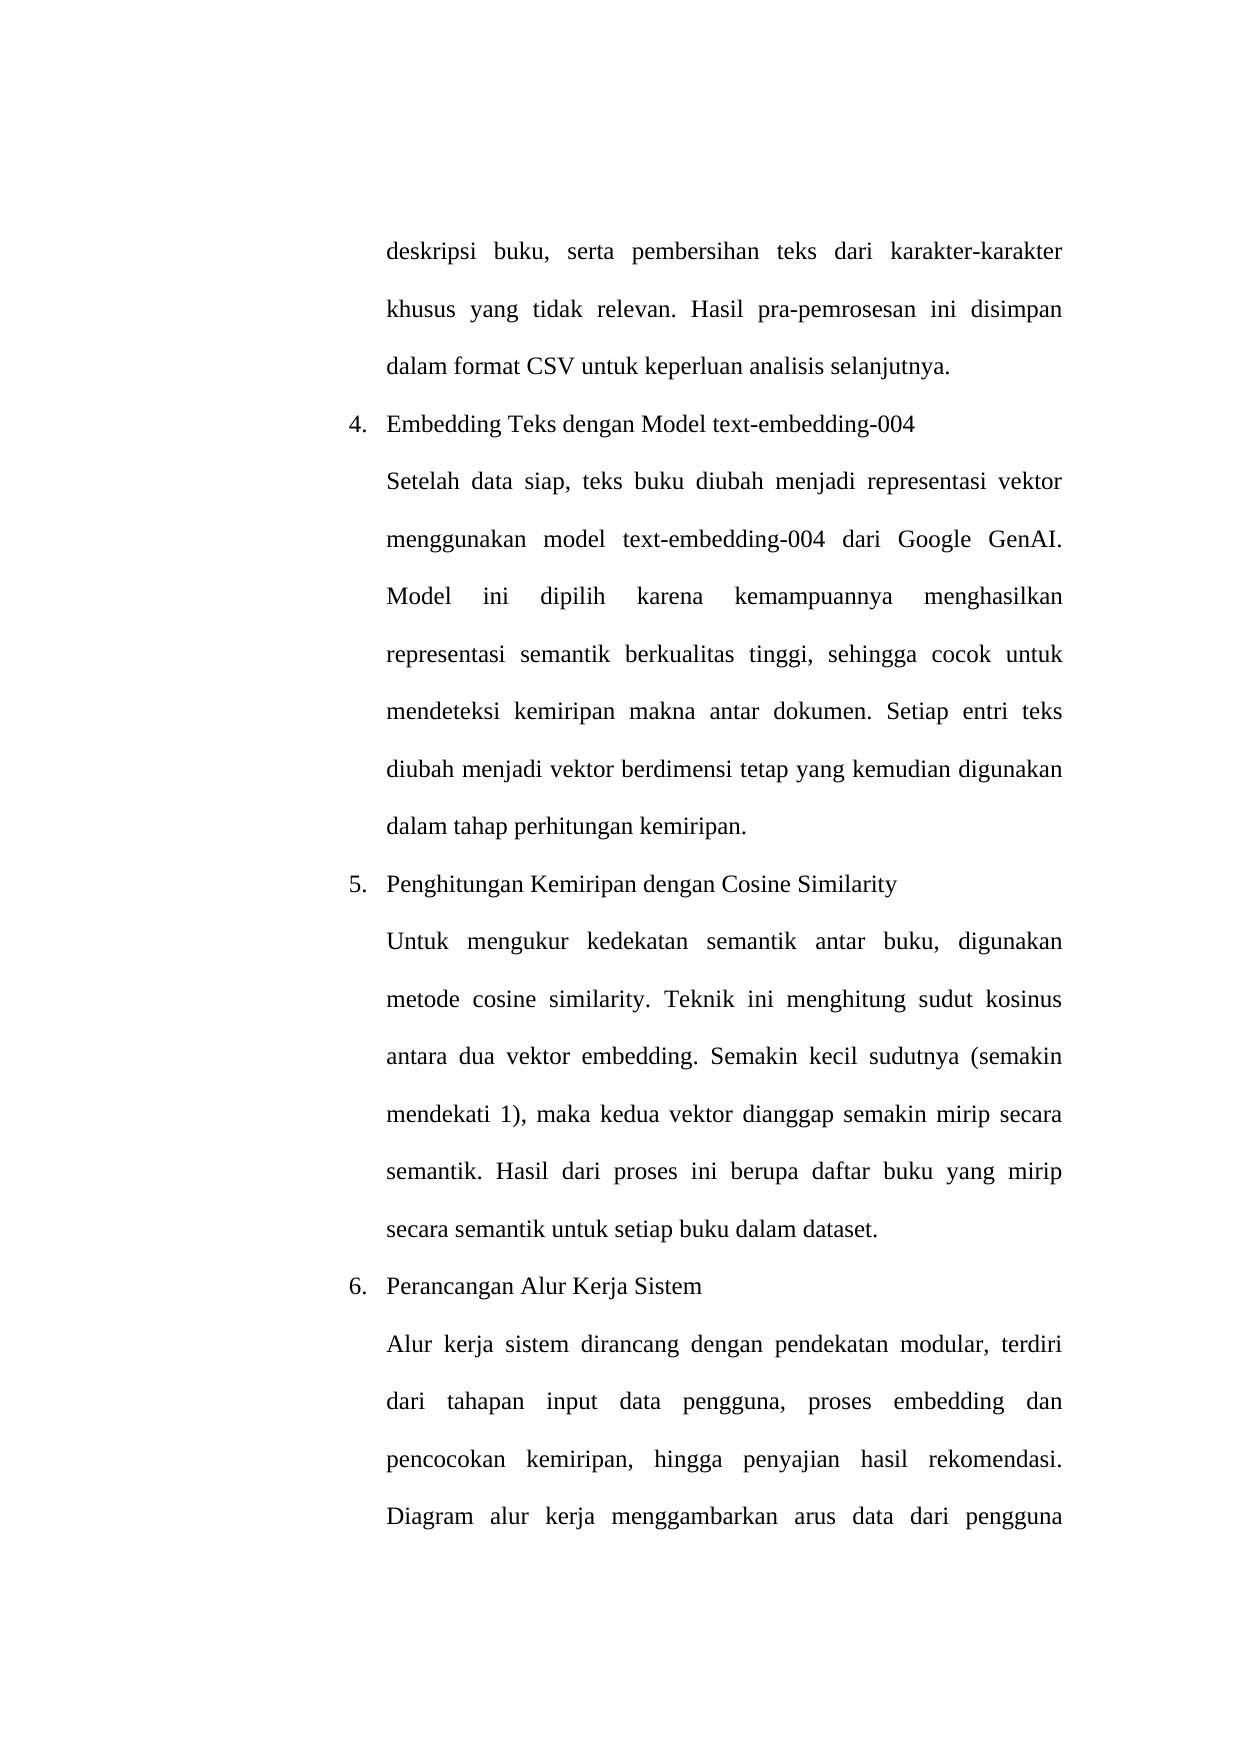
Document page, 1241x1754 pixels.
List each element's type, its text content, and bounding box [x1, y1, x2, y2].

list Embedding Teks dengan Model text-embedding-004 [349, 754, 1063, 782]
list Pra-pemrosesan Data [349, 351, 1063, 380]
list Data yang diperoleh dari scraping selanjutnya diproses agar dapat digunakan dalam model embedding. Tahapan ini mencakup proses lowercasing, penggabungan (concatenation) antara judul dan deskripsi buku, serta pembersihan teks dari karakter-karakter khusus yang tidak relevan. Hasil pra-pemrosesan ini disimpan dalam format CSV untuk keperluan analisis selanjutnya. [386, 409, 1063, 725]
list Penghitungan Kemiripan dengan Cosine Similarity [349, 1214, 1063, 1242]
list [386, 1271, 1063, 1472]
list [386, 236, 1063, 322]
list Setelah data siap, teks buku diubah menjadi representasi vektor menggunakan model text-embedding-004 dari Google GenAI. Model ini dipilih karena kemampuannya menghasilkan representasi semantik berkualitas tinggi, sehingga cocok untuk mendeteksi kemiripan makna antar dokumen. Setiap entri teks diubah menjadi vektor berdimensi tetap yang kemudian digunakan dalam tahap perhitungan kemiripan. [386, 811, 1063, 1185]
